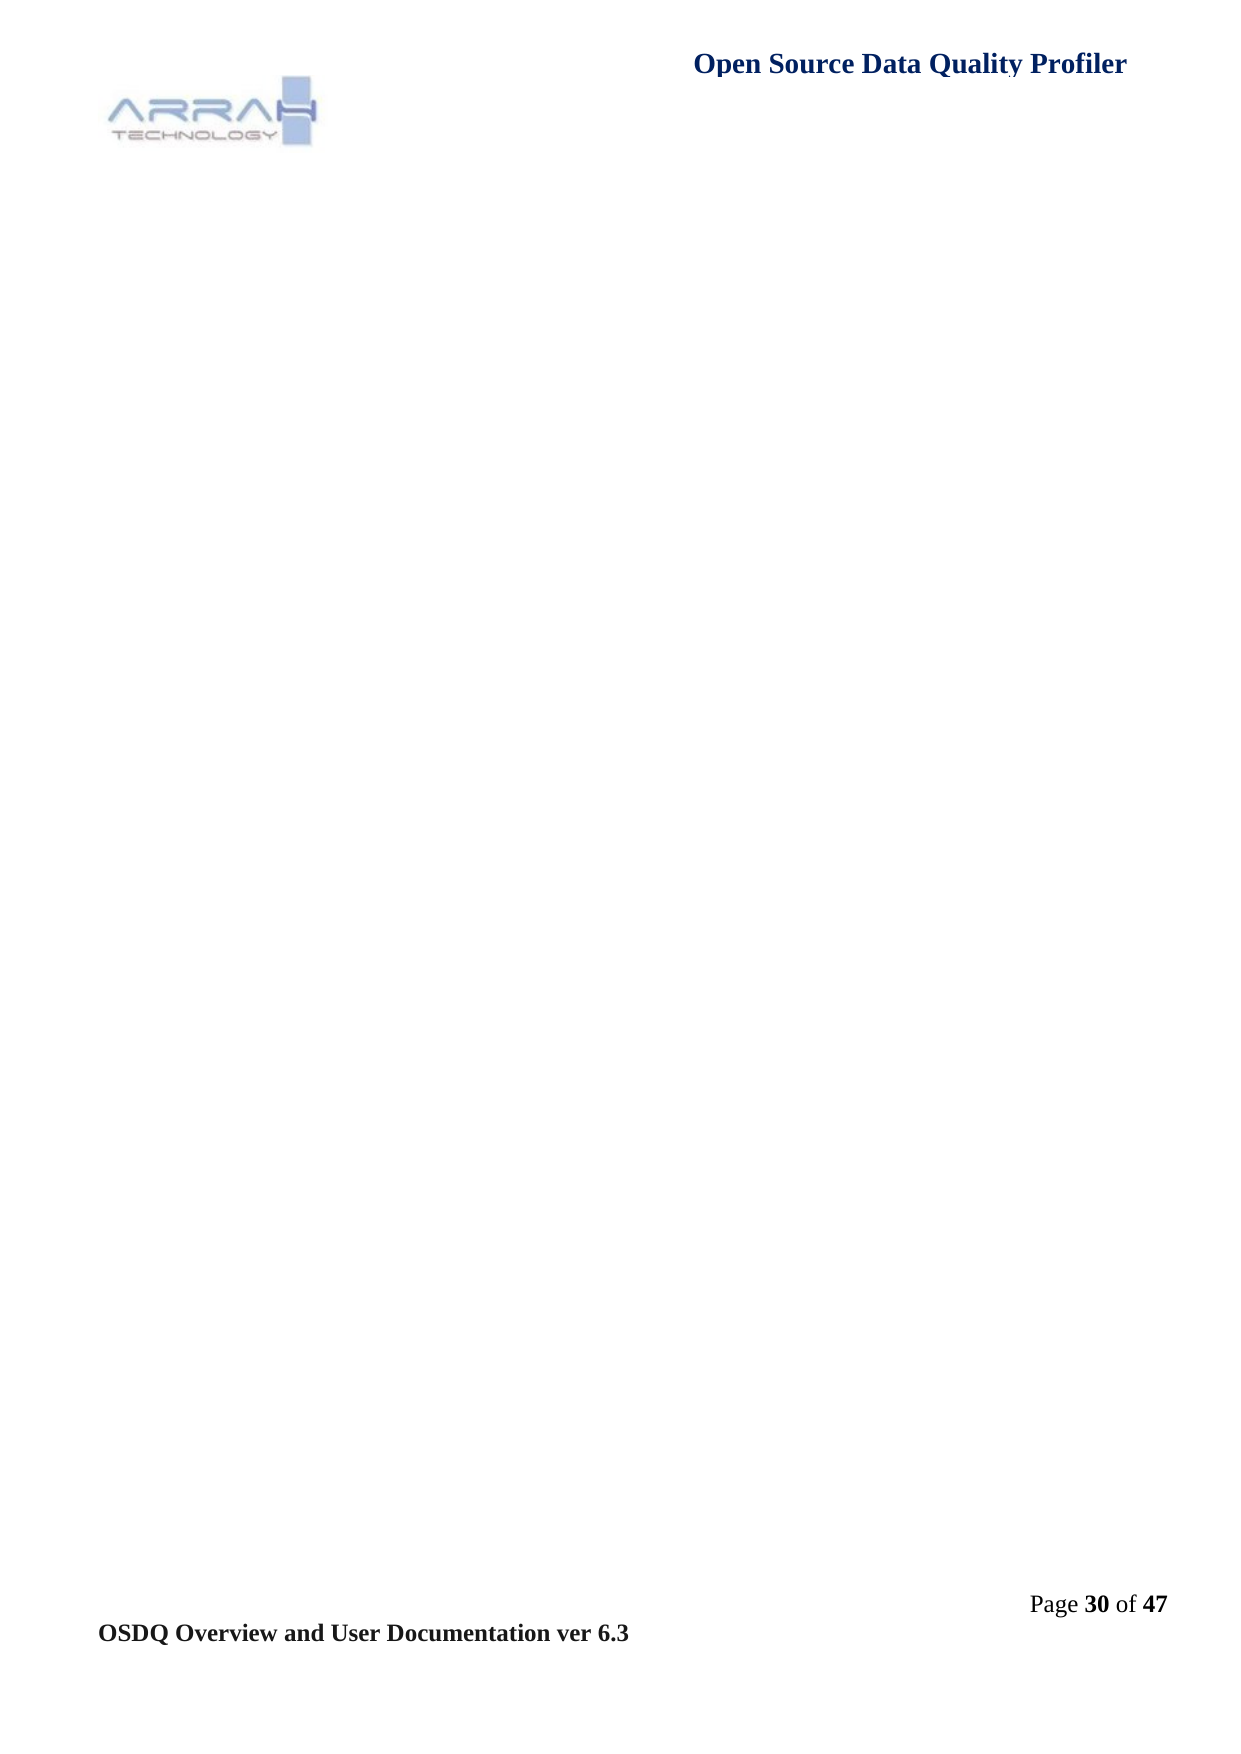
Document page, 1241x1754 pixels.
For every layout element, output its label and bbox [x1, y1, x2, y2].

picture [97, 75, 356, 153]
